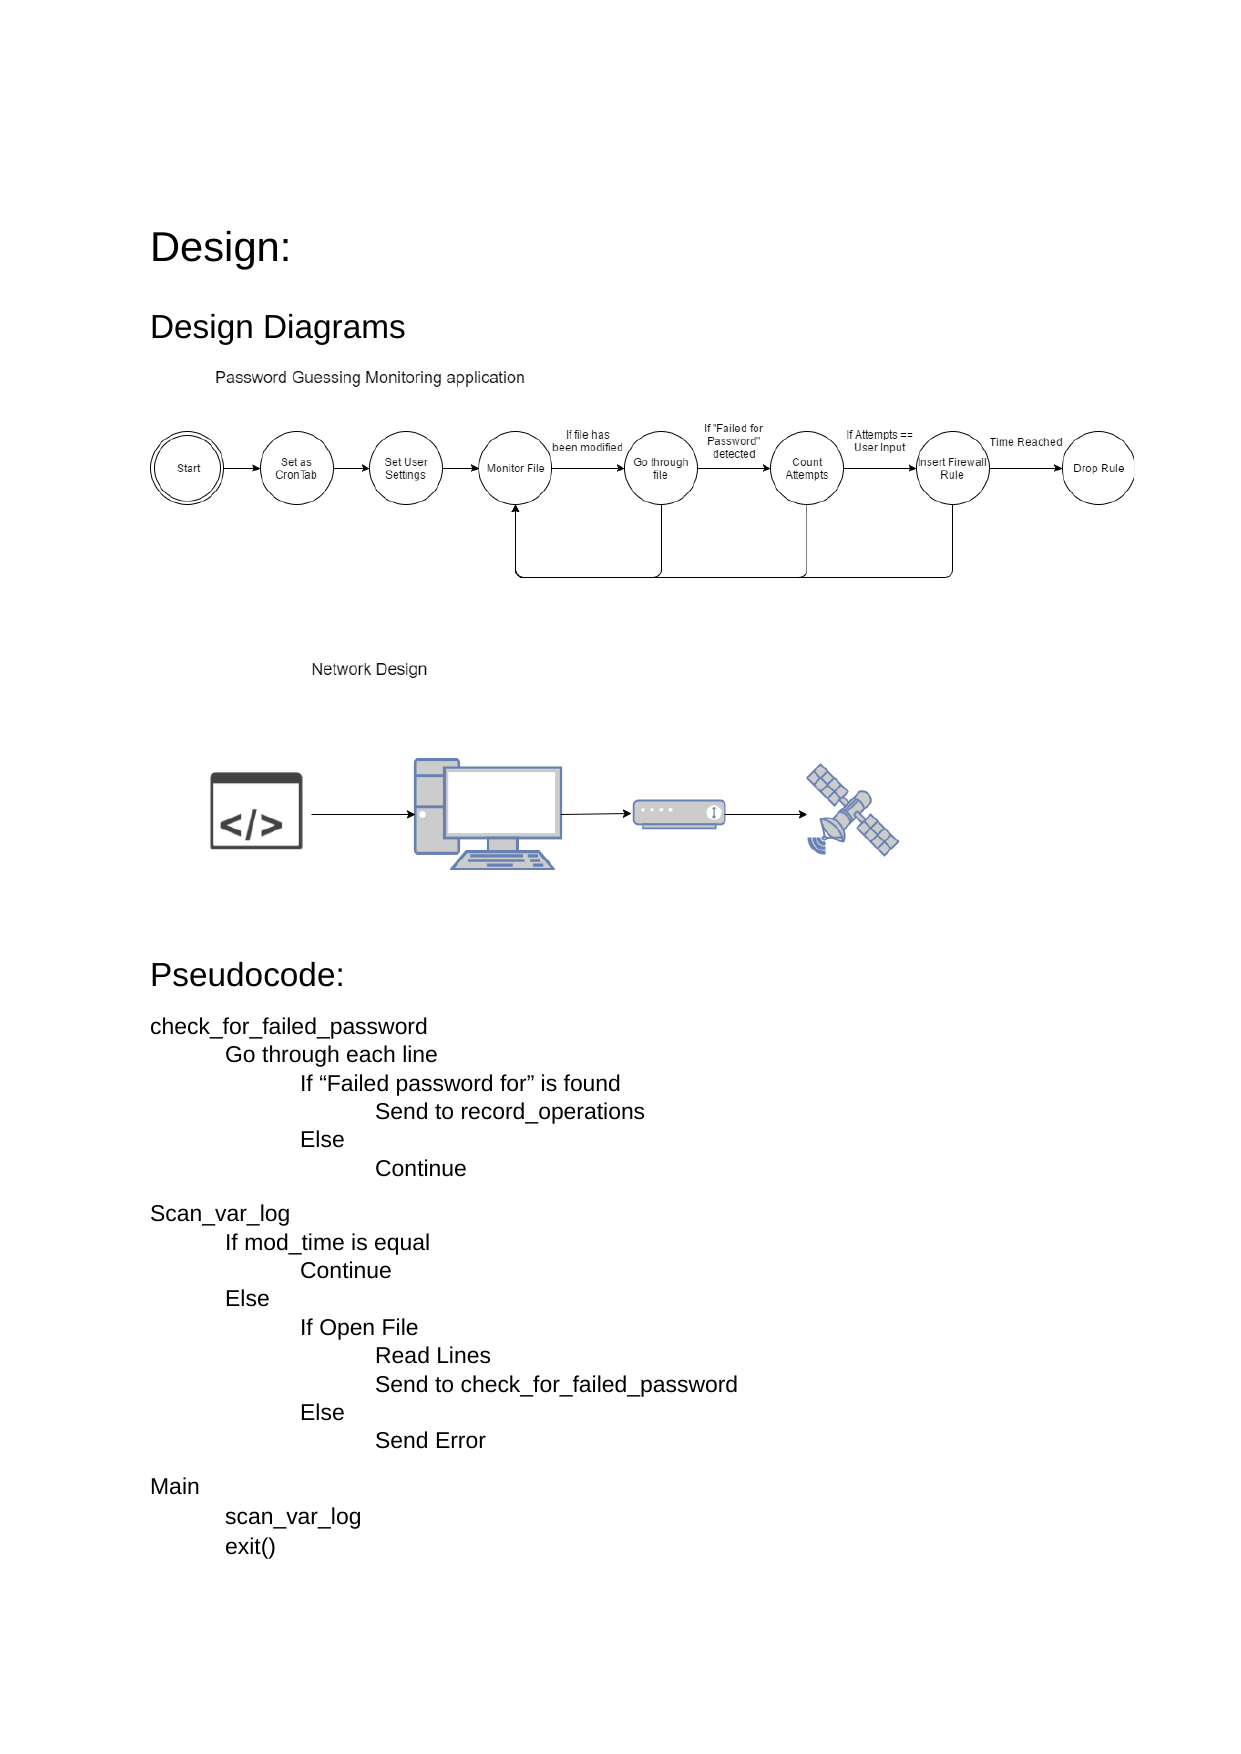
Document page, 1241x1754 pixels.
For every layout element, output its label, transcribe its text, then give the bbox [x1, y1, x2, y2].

subtitle Design: [150, 222, 1090, 270]
text Scan_var_log If mod_time is equal Continue Else If Open File Read Lines Send to check_for_failed_password Else Send Error [150, 1200, 1090, 1454]
text check_for_failed_password Go through each line If “Failed password for” is found Send to record_operations Else Continue [150, 1013, 1090, 1181]
text Main [150, 1473, 1090, 1499]
subtitle Design Diagrams [150, 307, 1090, 346]
subtitle Pseudocode: [150, 954, 1090, 993]
text scan_var_log exit() [150, 1503, 1090, 1559]
